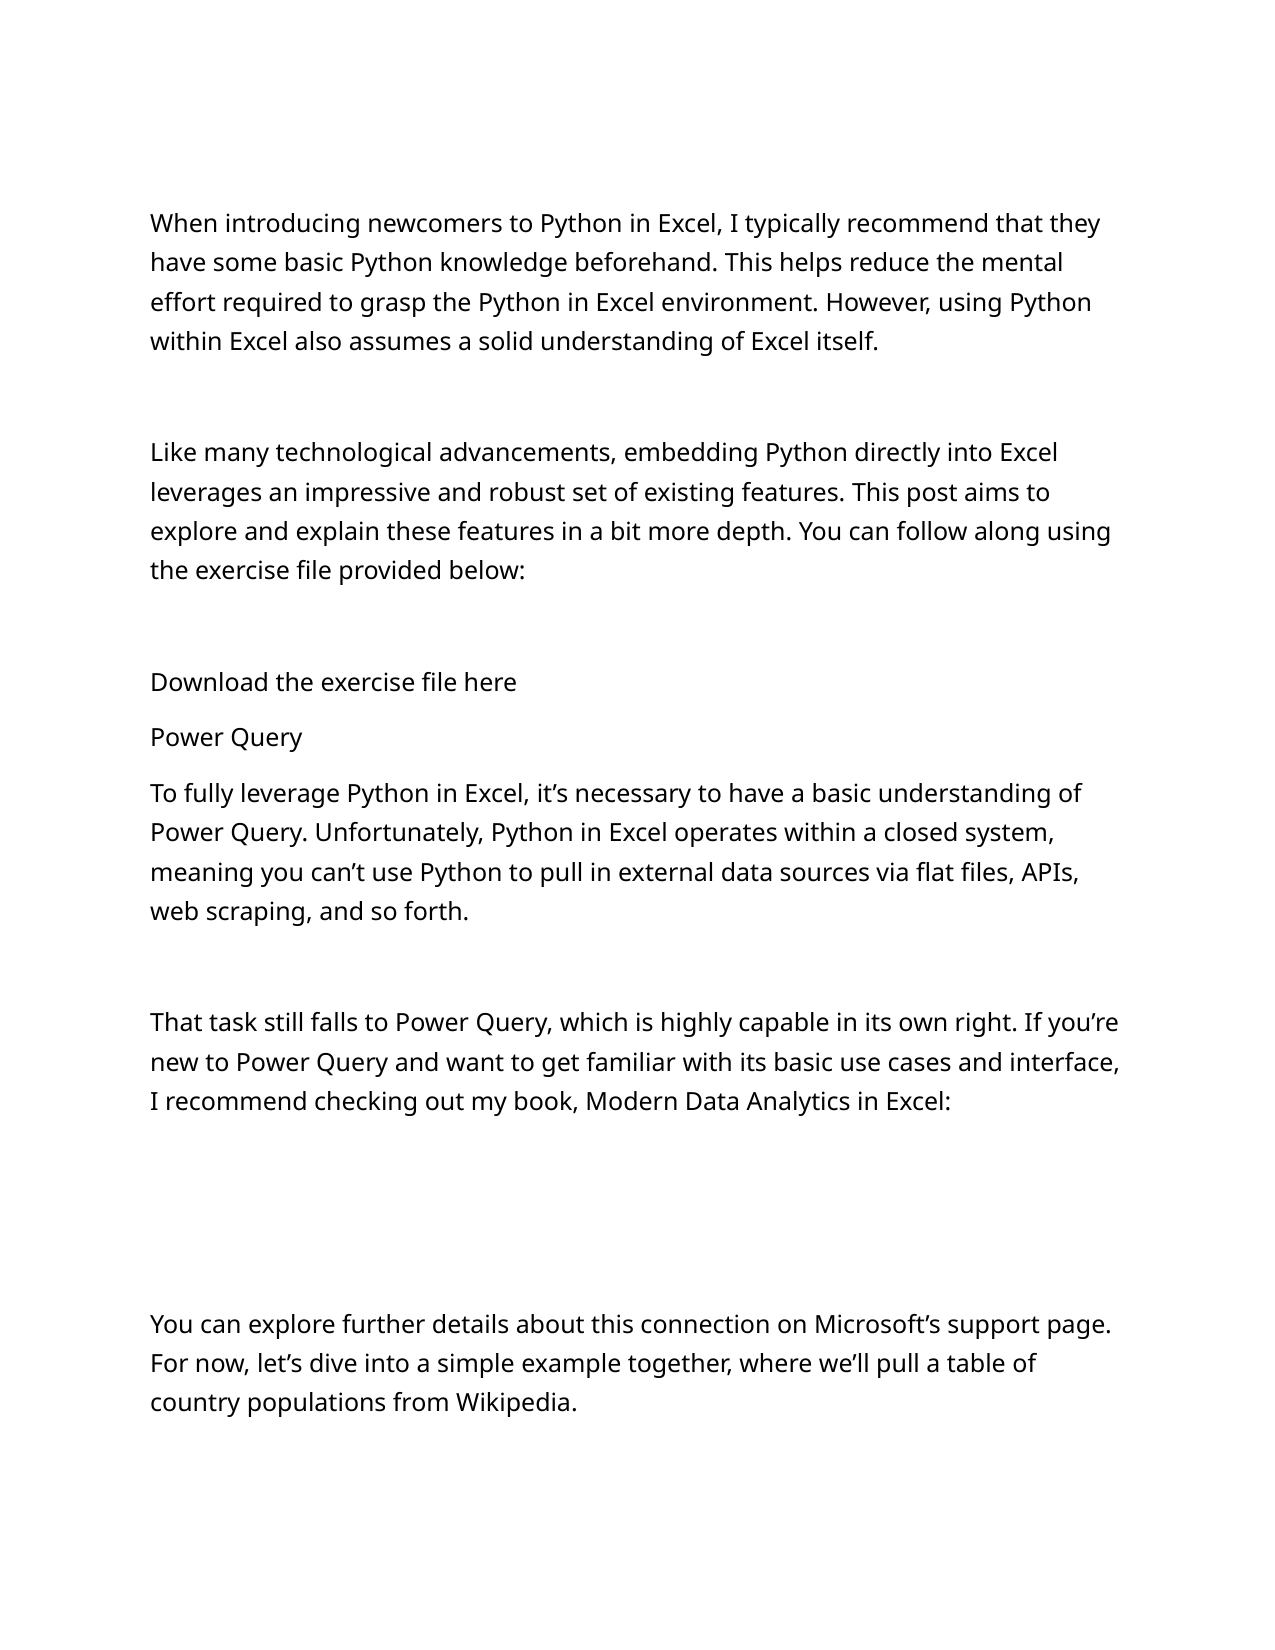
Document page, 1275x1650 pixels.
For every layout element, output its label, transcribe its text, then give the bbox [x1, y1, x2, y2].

text That task still falls to Power Query, which is highly capable in its own right. If you’re new to Power Query and want to get familiar with its basic use cases and interface, I recommend checking out my book, Modern Data Analytics in Excel: [150, 1005, 1125, 1117]
text You can explore further details about this connection on Microsoft’s support page. For now, let’s dive into a simple example together, where we’ll pull a table of country populations from Wikipedia. [150, 1307, 1125, 1419]
text Power Query [150, 720, 1125, 754]
text When introducing newcomers to Python in Excel, I typically recommend that they have some basic Python knowledge beforehand. This helps reduce the mental effort required to grasp the Python in Excel environment. However, using Python within Excel also assumes a solid understanding of Excel itself. [150, 206, 1125, 357]
text To fully leverage Python in Excel, it’s necessary to have a basic understanding of Power Query. Unfortunately, Python in Excel operates within a closed system, meaning you can’t use Python to pull in external data sources via flat files, APIs, web scraping, and so forth. [150, 776, 1125, 927]
text Like many technological advancements, embedding Python directly into Excel leverages an impressive and robust set of existing features. This post aims to explore and explain these features in a bit more depth. You can follow along using the exercise file provided below: [150, 435, 1125, 587]
text Download the exercise file here [150, 664, 1125, 698]
